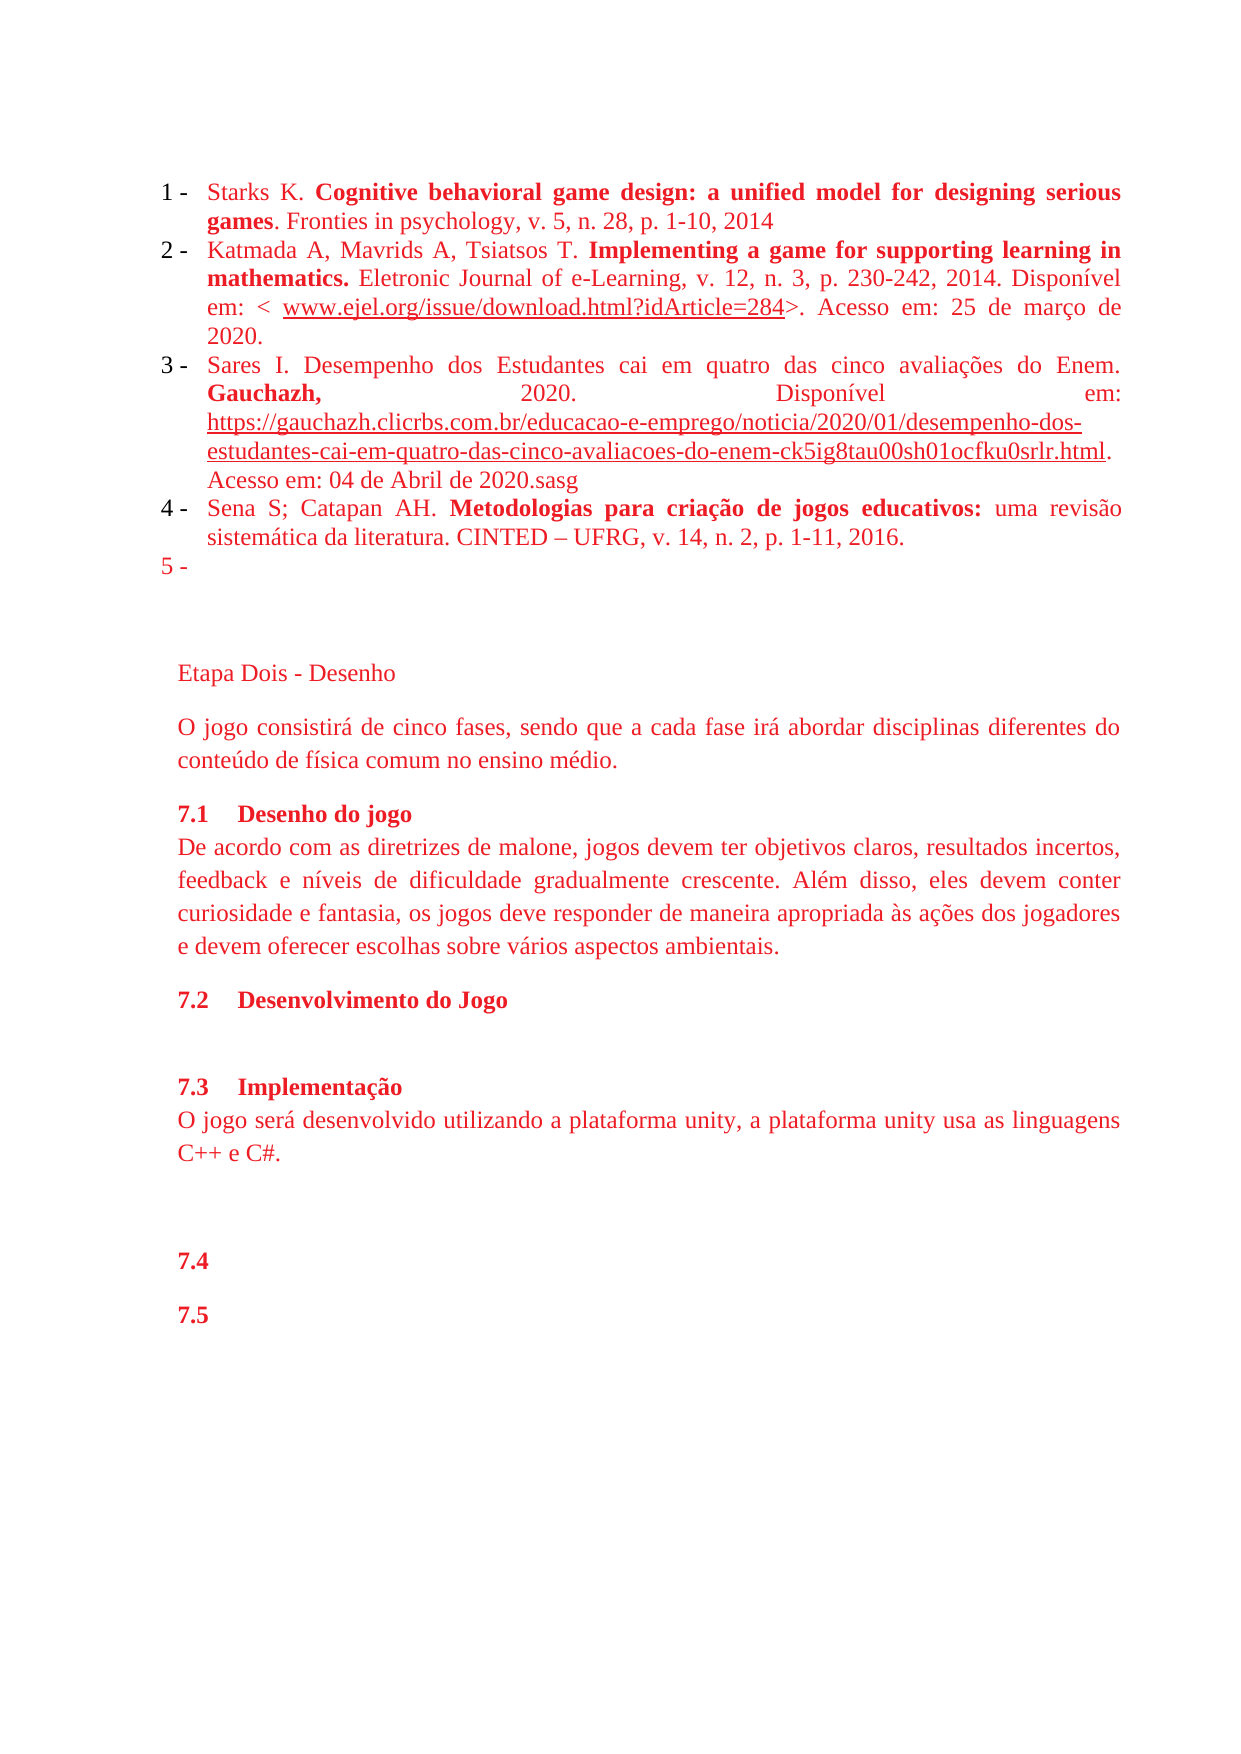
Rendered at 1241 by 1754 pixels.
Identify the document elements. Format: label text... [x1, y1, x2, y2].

subtitle Desenvolvimento do Jogo [177, 985, 1122, 1014]
list Sares I. Desempenho dos Estudantes cai em quatro das cinco avaliações do Enem. Gauchazh, 2020. Disponível em: https://gauchazh.clicrbs.com.br/educacao-e-emprego/noticia/2020/01/desempenho-dos-estudantes-cai-em-quatro-das-cinco-avaliacoes-do-enem-ck5ig8tau00sh01ocfku0srlr.html. Acesso em: 04 de Abril de 2020.sasg [177, 350, 1122, 493]
list Starks K. Cognitive behavioral game design: a unified model for designing serious games. Fronties in psychology, v. 5, n. 28, p. 1-10, 2014 [177, 177, 1122, 235]
text O jogo será desenvolvido utilizando a plataforma unity, a plataforma unity usa as linguagens C++ e C#. [177, 1105, 1122, 1167]
subtitle Implementação [177, 1072, 1122, 1101]
list Sena S; Catapan AH. Metodologias para criação de jogos educativos: uma revisão sistemática da literatura. CINTED – UFRG, v. 14, n. 2, p. 1-11, 2016. [177, 493, 1122, 551]
text Etapa Dois - Desenho [177, 658, 1122, 687]
subtitle Desenho do jogo [177, 799, 1122, 828]
text De acordo com as diretrizes de malone, jogos devem ter objetivos claros, resultados incertos, feedback e níveis de dificuldade gradualmente crescente. Além disso, eles devem conter curiosidade e fantasia, os jogos deve responder de maneira apropriada às ações dos jogadores e devem oferecer escolhas sobre vários aspectos ambientais. [177, 832, 1122, 960]
text O jogo consistirá de cinco fases, sendo que a cada fase irá abordar disciplinas diferentes do conteúdo de física comum no ensino médio. [177, 712, 1122, 774]
